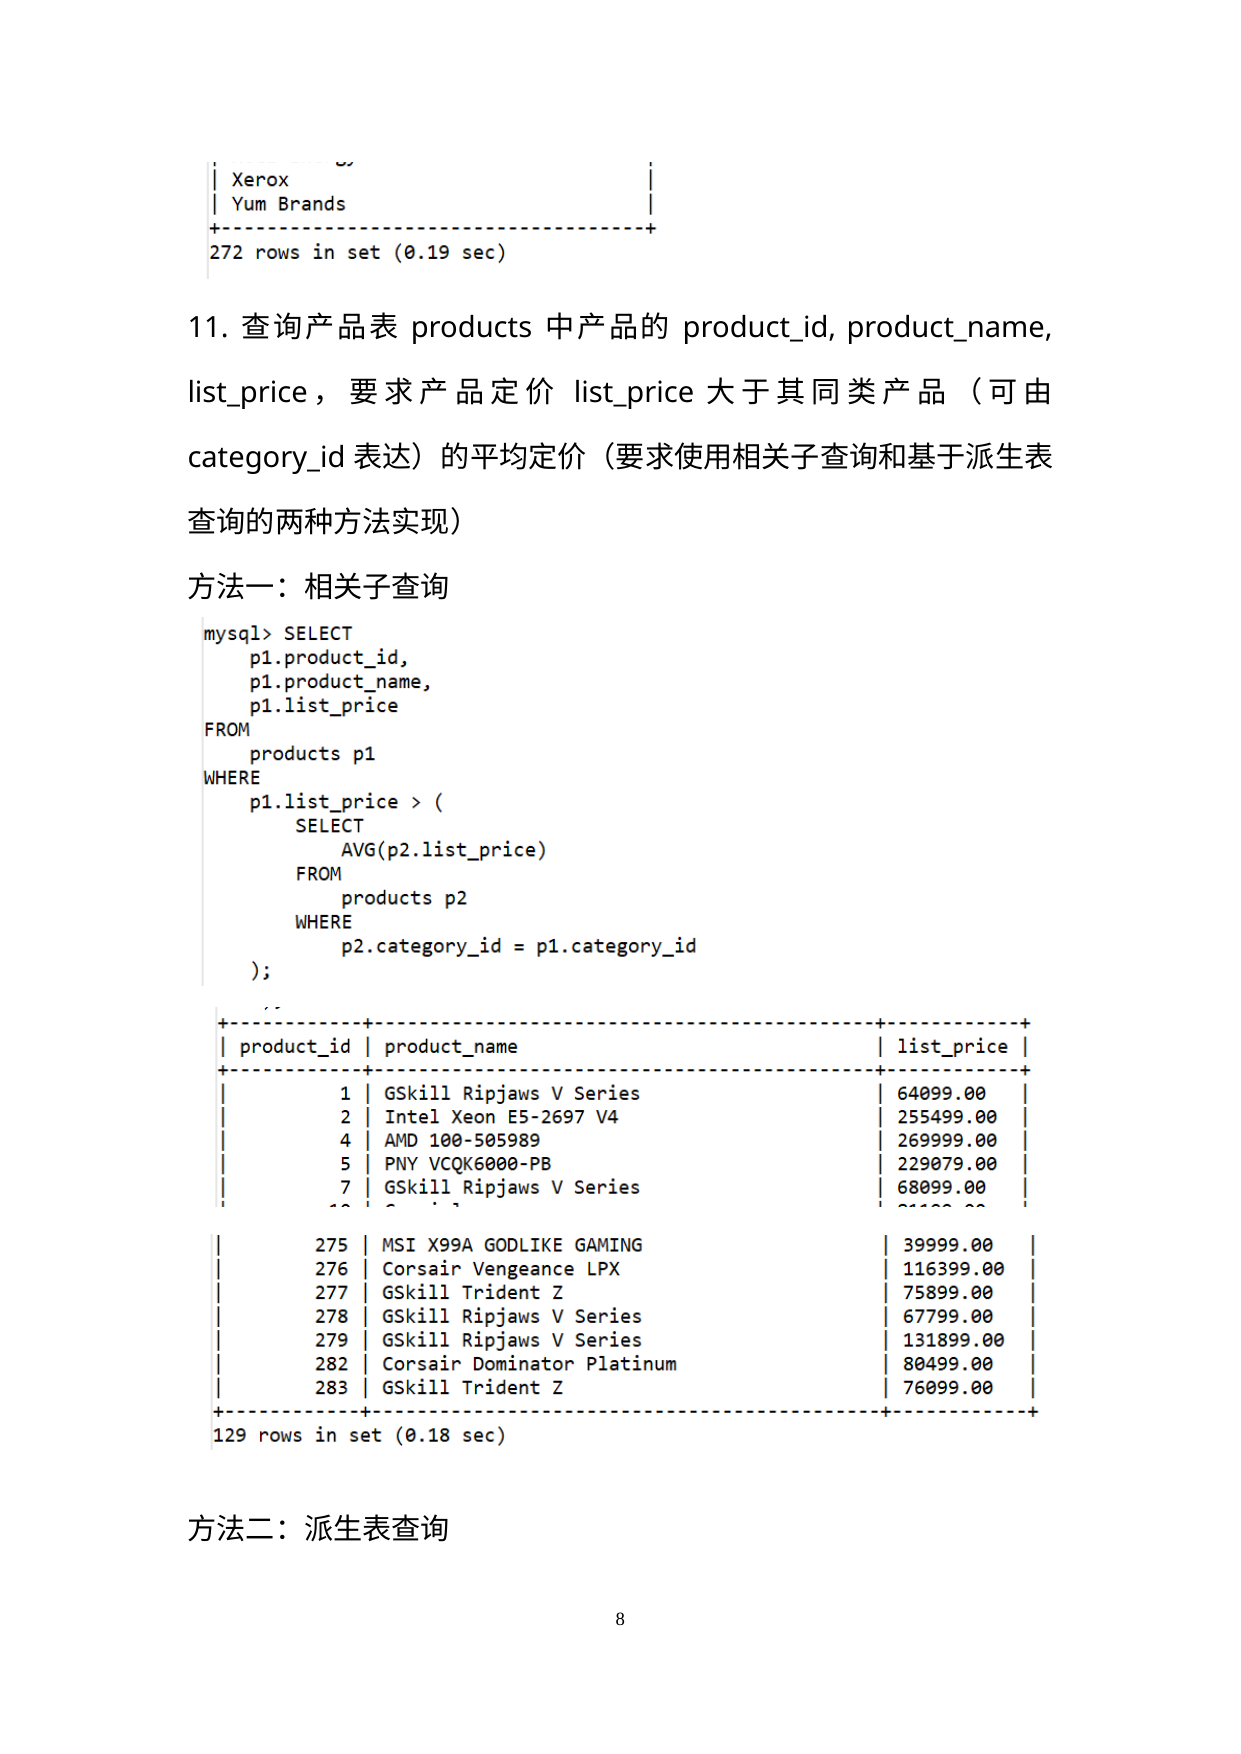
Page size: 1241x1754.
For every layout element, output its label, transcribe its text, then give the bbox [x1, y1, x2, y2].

text 11. 查询产品表 products 中产品的 product_id, product_name, list_price，要求产品定价 list_price大于其同类产品（可由 category_id 表达）的平均定价（要求使用相关子查询和基于派生表查询的两种方法实现） [187, 292, 1053, 552]
picture [187, 1234, 1053, 1450]
text 方法一：相关子查询 [187, 552, 1053, 617]
picture [187, 162, 671, 279]
text 方法二：派生表查询 [187, 1494, 1053, 1559]
picture [187, 1007, 1053, 1207]
picture [187, 617, 726, 986]
